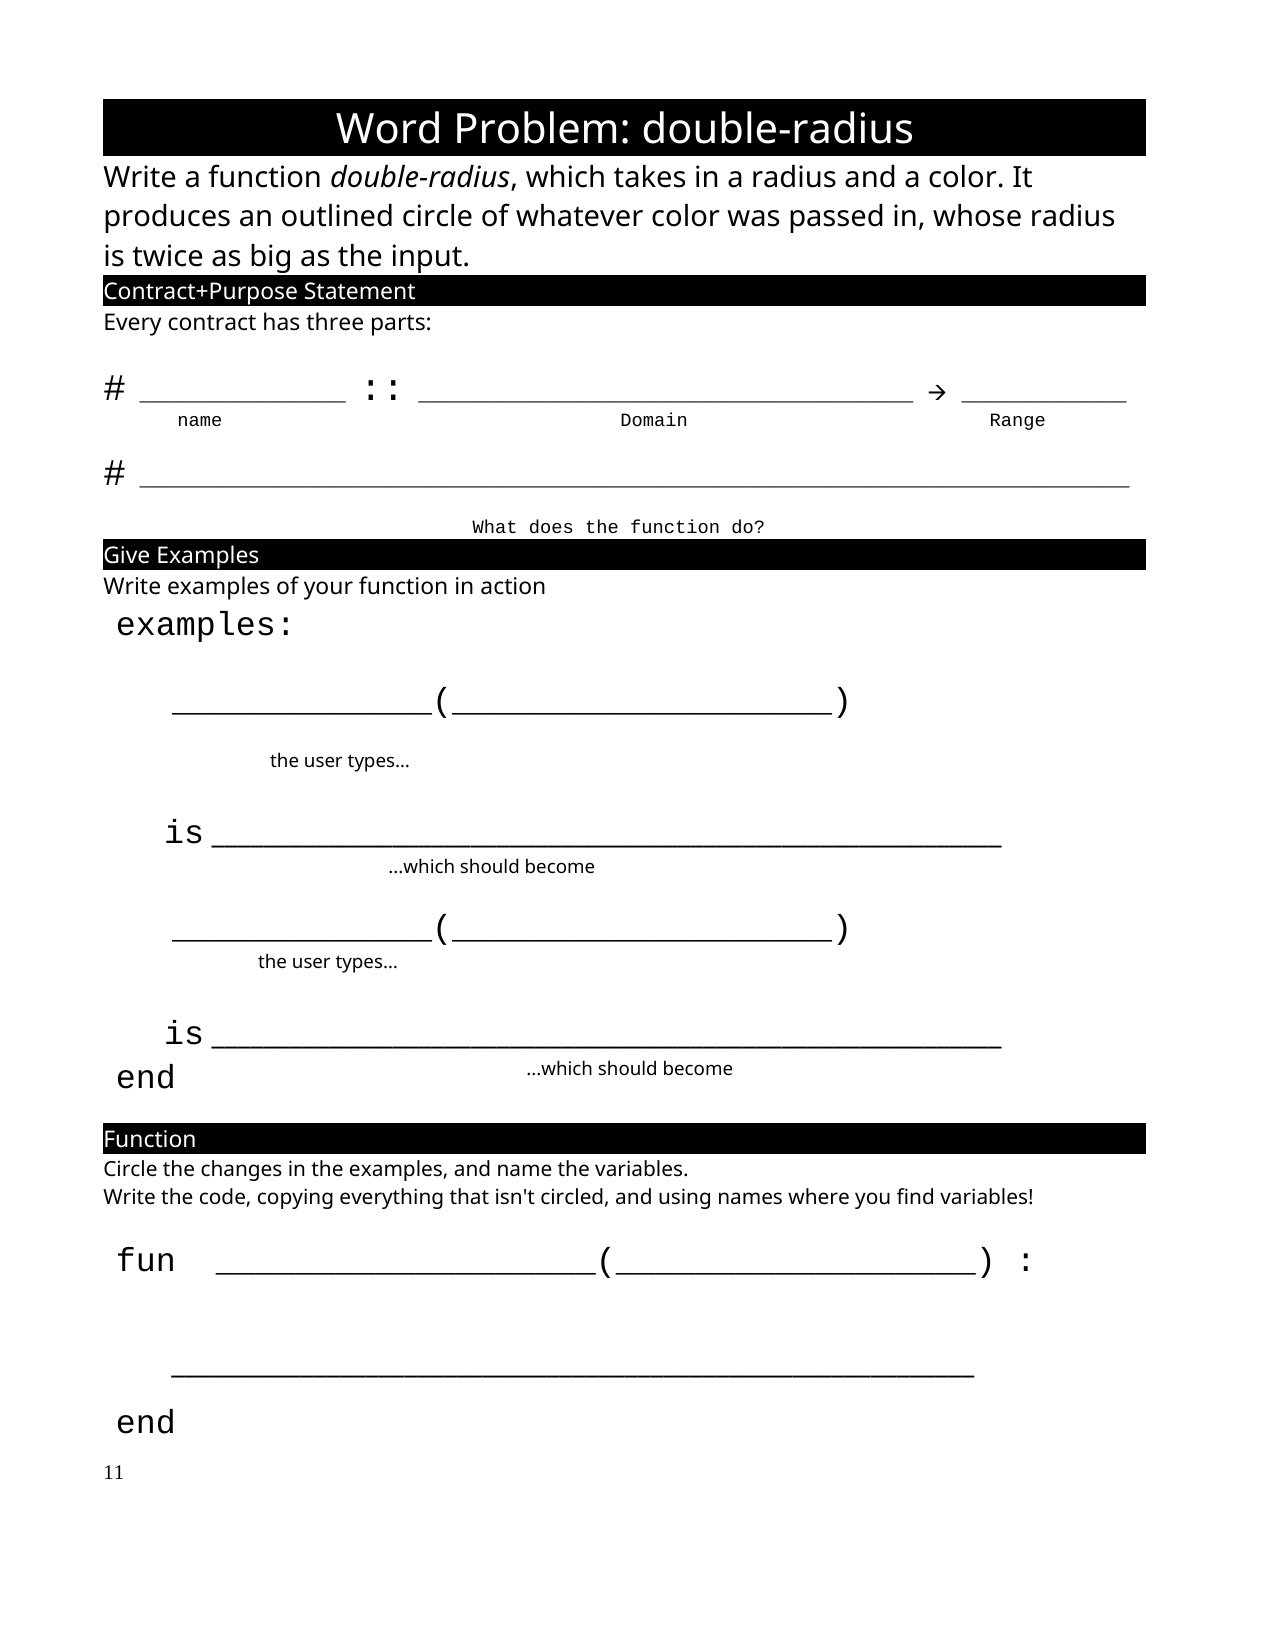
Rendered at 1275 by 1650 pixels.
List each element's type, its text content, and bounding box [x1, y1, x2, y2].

text Every contract has three parts: [103, 306, 1144, 337]
text # ________________________________________________________________________ [103, 454, 1144, 496]
text _____________(___________________) [116, 683, 1156, 721]
text is _____________________________________________________________ [103, 812, 1275, 853]
text _____________(___________________) [116, 911, 892, 948]
subtitle Give Examples [103, 539, 1146, 570]
text the user types… [103, 747, 1144, 772]
text name Domain Range [103, 411, 1144, 432]
text examples: [116, 608, 1156, 645]
list Write examples of your function in action [103, 570, 1144, 601]
text end [116, 1406, 176, 1444]
text ______________________________________________________________ [103, 1343, 1144, 1382]
text Write a function double-radius, which takes in a radius and a color. It produces an outlined circle of whatever color was passed in, whose radius is twice as big as the input. [103, 156, 1144, 275]
subtitle Contract+Purpose Statement [103, 275, 1146, 306]
text end [116, 1061, 176, 1099]
list Circle the changes in the examples, and name the variables. [103, 1154, 1144, 1182]
text ...which should become [103, 853, 1275, 879]
text ...which should become [103, 1055, 1144, 1080]
subtitle Word Problem: double-radius [103, 99, 1146, 156]
text fun ___________________(__________________) : [116, 1244, 1036, 1282]
subtitle Function [103, 1123, 1146, 1154]
text is _____________________________________________________________ [103, 1013, 1275, 1055]
text the user types… [103, 948, 1275, 974]
text # _______________ :: ____________________________________ ____________ [103, 369, 1144, 411]
list Write the code, copying everything that isn't circled, and using names where you find variables! [103, 1182, 1144, 1211]
text What does the function do? [103, 517, 1144, 539]
